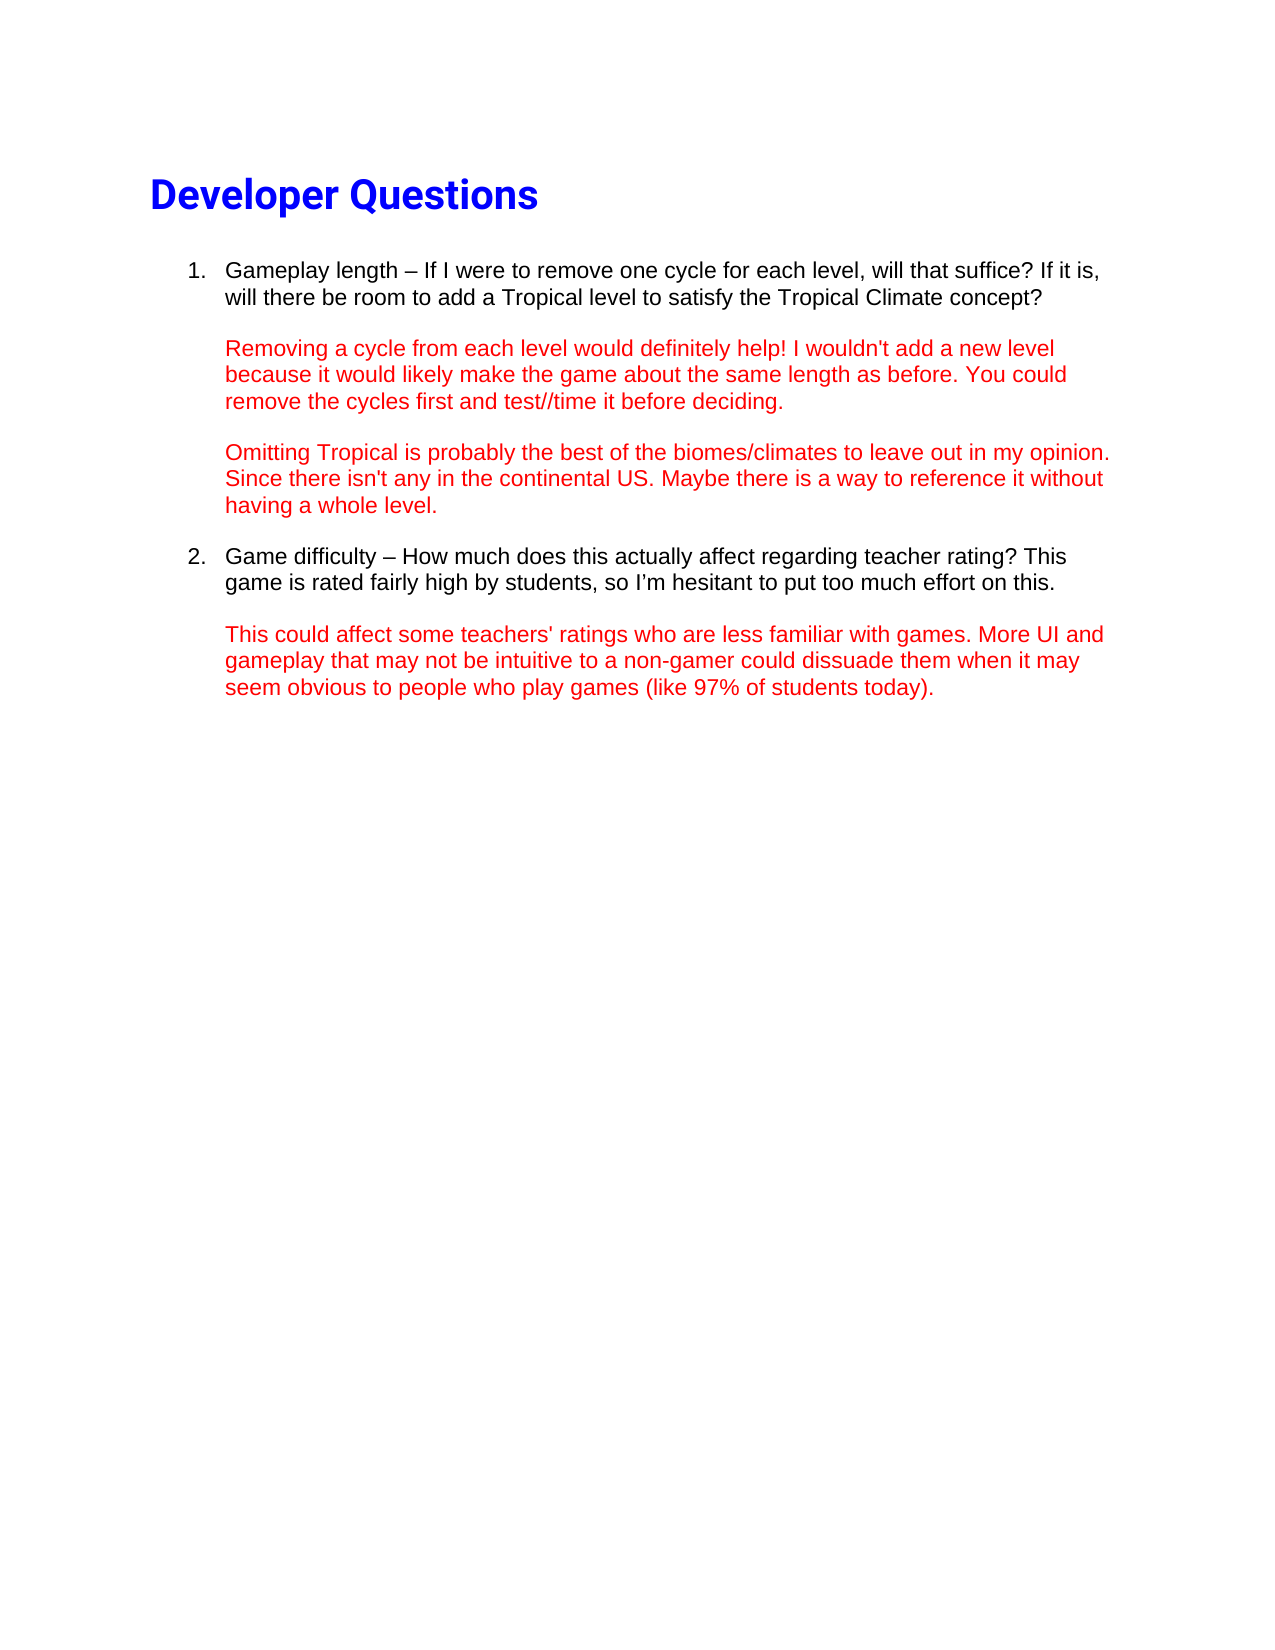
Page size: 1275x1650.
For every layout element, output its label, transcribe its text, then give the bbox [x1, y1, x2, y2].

list Game difficulty – How much does this actually affect regarding teacher rating? This game is rated fairly high by students, so I’m hesitant to put too much effort on this. [187, 543, 1125, 596]
text Removing a cycle from each level would definitely help! I wouldn't add a new level because it would likely make the game about the same length as before. You could remove the cycles first and test//time it before deciding. [225, 335, 1125, 414]
list Gameplay length – If I were to remove one cycle for each level, will that suffice? If it is, will there be room to add a Tropical level to satisfy the Tropical Climate concept? [187, 257, 1125, 310]
subtitle Developer Questions [150, 171, 1125, 220]
text This could affect some teachers' ratings who are less familiar with games. More UI and gameplay that may not be intuitive to a non-gamer could dissuade them when it may seem obvious to people who play games (like 97% of students today). [225, 621, 1125, 700]
text Omitting Tropical is probably the best of the biomes/climates to leave out in my opinion. Since there isn't any in the continental US. Maybe there is a way to reference it without having a whole level. [225, 439, 1125, 518]
